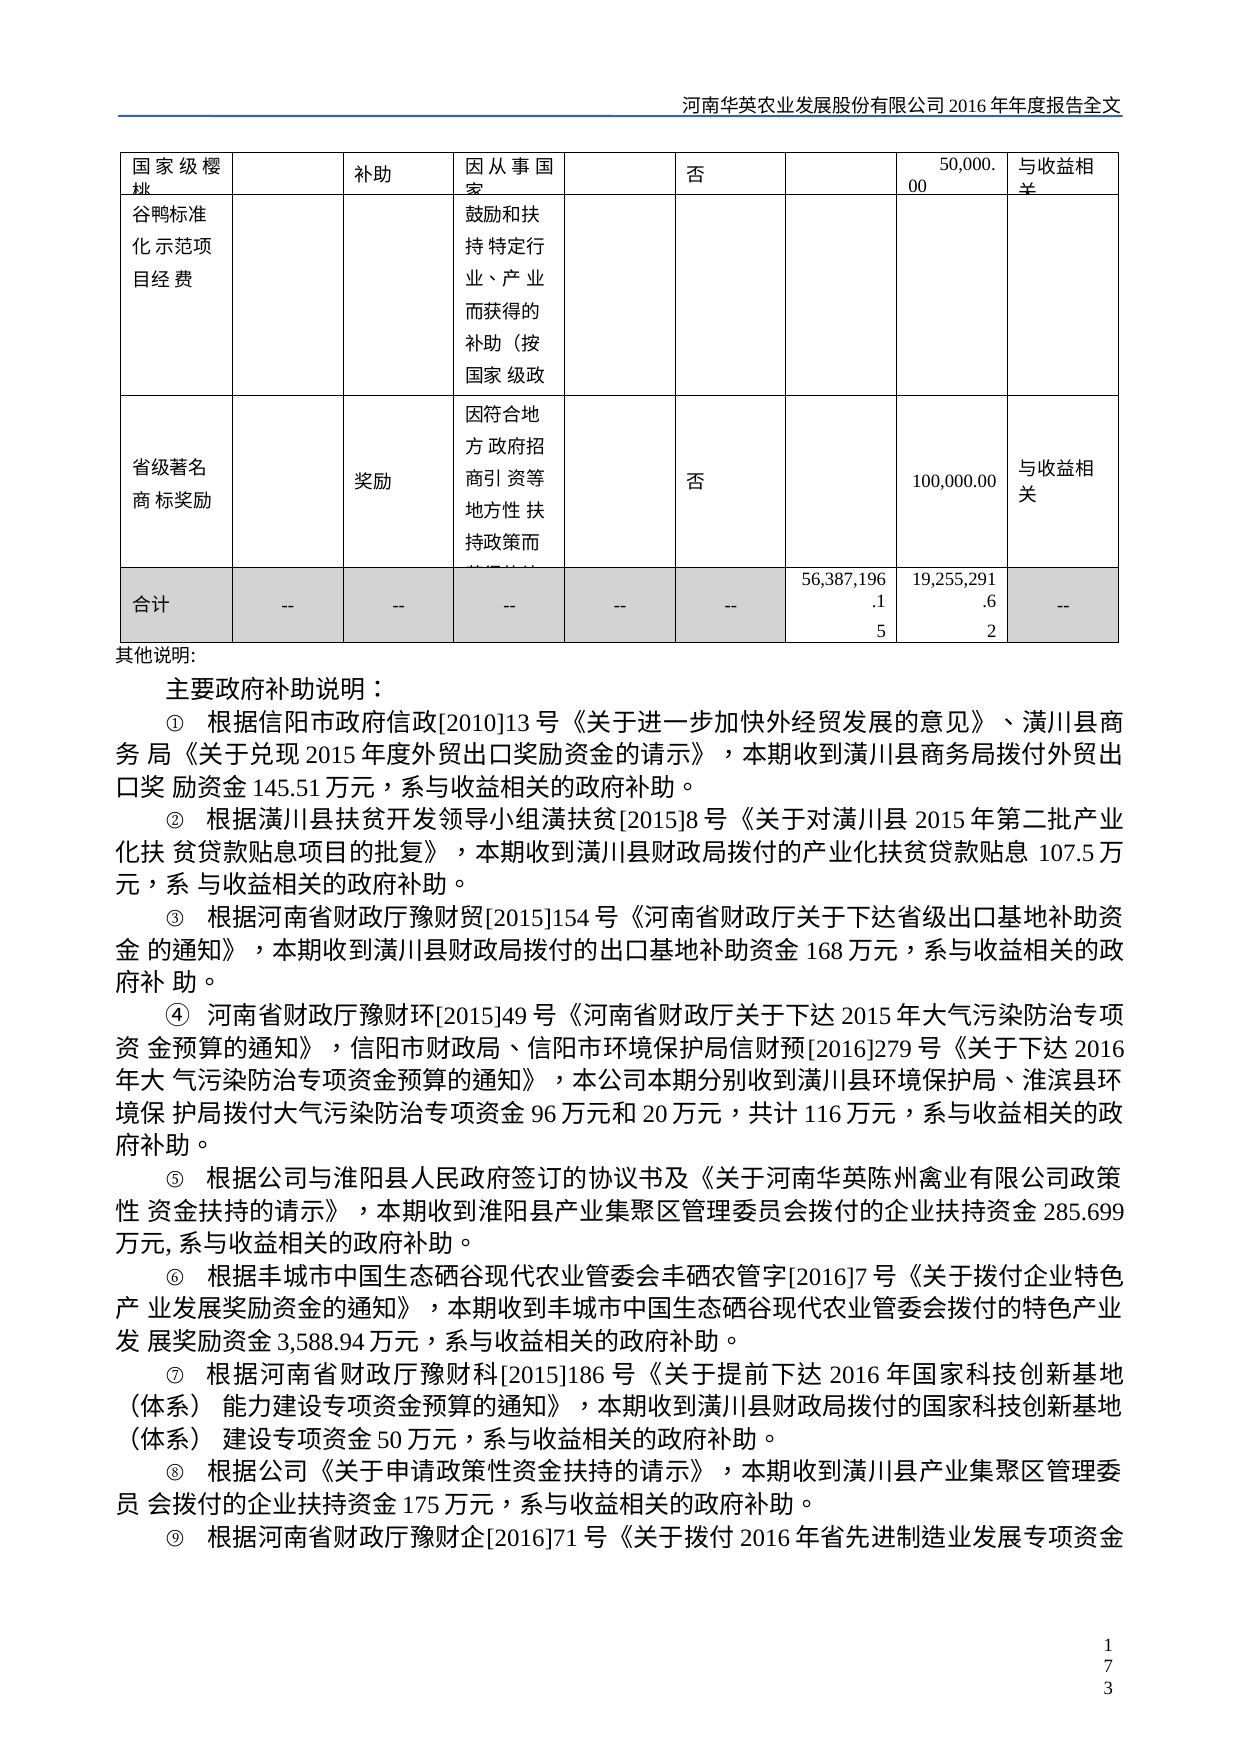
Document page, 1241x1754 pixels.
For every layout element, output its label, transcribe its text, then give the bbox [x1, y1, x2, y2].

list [115, 1520, 1124, 1553]
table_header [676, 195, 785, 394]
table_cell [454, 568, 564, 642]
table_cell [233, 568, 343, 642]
list 河南省财政厅豫财环[2015]49号《河南省财政厅关于下达2015年大气污染防治专项资 金预算的通知》，信阳市财政局、信阳市环境保护局信财预[2016]279号《关于下达2016年大 气污染防治专项资金预算的通知》，本公司本期分别收到潢川县环境保护局、淮滨县环境保 护局拨付大气污染防治专项资金96万元和20万元，共计116万元，系与收益相关的政府补助。 [115, 998, 1124, 1161]
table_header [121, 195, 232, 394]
list 根据河南省财政厅豫财贸[2015]154号《河南省财政厅关于下达省级出口基地补助资金 的通知》，本期收到潢川县财政局拨付的出口基地补助资金168万元，系与收益相关的政府补 助。 [115, 901, 1124, 998]
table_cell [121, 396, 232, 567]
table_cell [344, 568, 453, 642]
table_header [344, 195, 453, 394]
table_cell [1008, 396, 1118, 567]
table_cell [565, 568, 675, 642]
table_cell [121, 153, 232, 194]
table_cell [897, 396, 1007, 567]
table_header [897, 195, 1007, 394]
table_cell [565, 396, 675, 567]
list 根据公司与淮阳县人民政府签订的协议书及《关于河南华英陈州禽业有限公司政策性 资金扶持的请示》，本期收到淮阳县产业集聚区管理委员会拨付的企业扶持资金285.699万元, 系与收益相关的政府补助。 [115, 1161, 1124, 1259]
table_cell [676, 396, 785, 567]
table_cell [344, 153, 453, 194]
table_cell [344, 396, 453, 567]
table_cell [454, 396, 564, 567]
list 根据公司《关于申请政策性资金扶持的请示》，本期收到潢川县产业集聚区管理委员 会拨付的企业扶持资金175万元，系与收益相关的政府补助。 [115, 1455, 1124, 1520]
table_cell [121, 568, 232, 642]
text 主要政府补助说明： [115, 672, 1124, 705]
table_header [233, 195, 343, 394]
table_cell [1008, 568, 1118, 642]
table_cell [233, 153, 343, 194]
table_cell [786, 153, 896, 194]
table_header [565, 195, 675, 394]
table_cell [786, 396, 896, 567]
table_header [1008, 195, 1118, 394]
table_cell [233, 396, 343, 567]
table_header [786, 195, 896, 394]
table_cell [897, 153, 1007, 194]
list 根据河南省财政厅豫财科[2015]186号《关于提前下达2016年国家科技创新基地（体系） 能力建设专项资金预算的通知》，本期收到潢川县财政局拨付的国家科技创新基地（体系） 建设专项资金50万元，系与收益相关的政府补助。 [115, 1357, 1124, 1455]
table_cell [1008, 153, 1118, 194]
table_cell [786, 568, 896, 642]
text 其他说明: [115, 643, 1124, 668]
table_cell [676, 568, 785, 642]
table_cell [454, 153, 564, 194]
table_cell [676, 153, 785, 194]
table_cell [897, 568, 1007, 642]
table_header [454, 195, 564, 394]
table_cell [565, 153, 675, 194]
list 根据信阳市政府信政[2010]13号《关于进一步加快外经贸发展的意见》、潢川县商务 局《关于兑现2015年度外贸出口奖励资金的请示》，本期收到潢川县商务局拨付外贸出口奖 励资金145.51万元，系与收益相关的政府补助。 [115, 705, 1124, 803]
list 根据丰城市中国生态硒谷现代农业管委会丰硒农管字[2016]7号《关于拨付企业特色产 业发展奖励资金的通知》，本期收到丰城市中国生态硒谷现代农业管委会拨付的特色产业发 展奖励资金3,588.94万元，系与收益相关的政府补助。 [115, 1259, 1124, 1357]
list 根据潢川县扶贫开发领导小组潢扶贫[2015]8号《关于对潢川县2015年第二批产业化扶 贫贷款贴息项目的批复》，本期收到潢川县财政局拨付的产业化扶贫贷款贴息107.5万元，系 与收益相关的政府补助。 [115, 803, 1124, 901]
